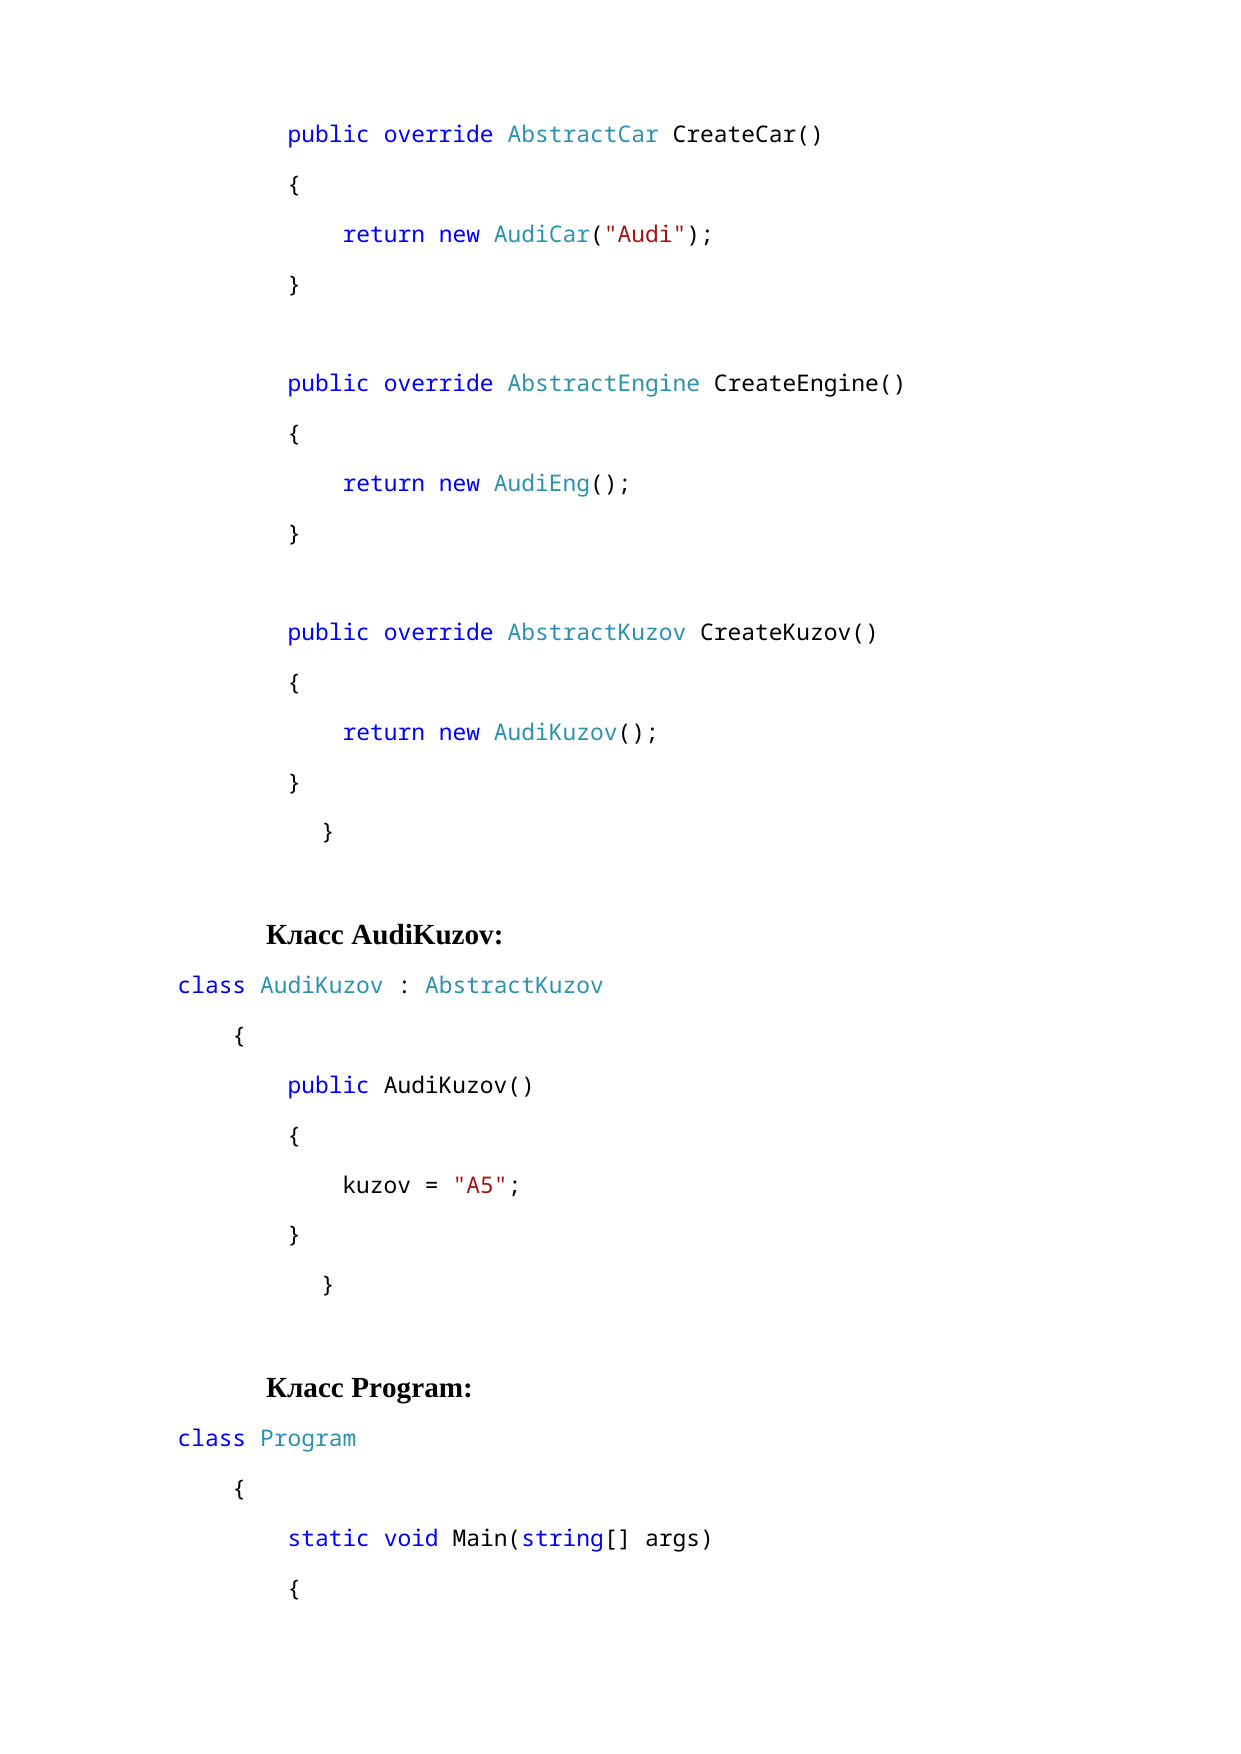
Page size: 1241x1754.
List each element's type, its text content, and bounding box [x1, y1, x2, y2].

text { [177, 1472, 1152, 1503]
text Класс Program: [177, 1370, 1152, 1404]
text Класс AudiKuzov: [177, 917, 1152, 951]
text { [177, 1572, 1152, 1603]
text { [177, 417, 1152, 448]
text } [177, 1268, 1152, 1299]
text class AudiKuzov : AbstractKuzov [177, 969, 1152, 1001]
text return new AudiKuzov(); [177, 716, 1152, 747]
text class Program [177, 1422, 1152, 1453]
text } [177, 1218, 1152, 1249]
text { [177, 1119, 1152, 1150]
text } [177, 516, 1152, 548]
text public AudiKuzov() [177, 1069, 1152, 1100]
text kuzov = "A5"; [177, 1168, 1152, 1200]
text public override AbstractKuzov CreateKuzov() [177, 616, 1152, 647]
text } [177, 815, 1152, 846]
text } [177, 267, 1152, 299]
text return new AudiCar("Audi"); [177, 218, 1152, 249]
text } [177, 765, 1152, 797]
text { [177, 1019, 1152, 1050]
text static void Main(string[] args) [177, 1522, 1152, 1553]
text { [177, 666, 1152, 697]
text public override AbstractEngine CreateEngine() [177, 367, 1152, 398]
text { [177, 168, 1152, 199]
text return new AudiEng(); [177, 467, 1152, 498]
text public override AbstractCar CreateCar() [177, 118, 1152, 149]
